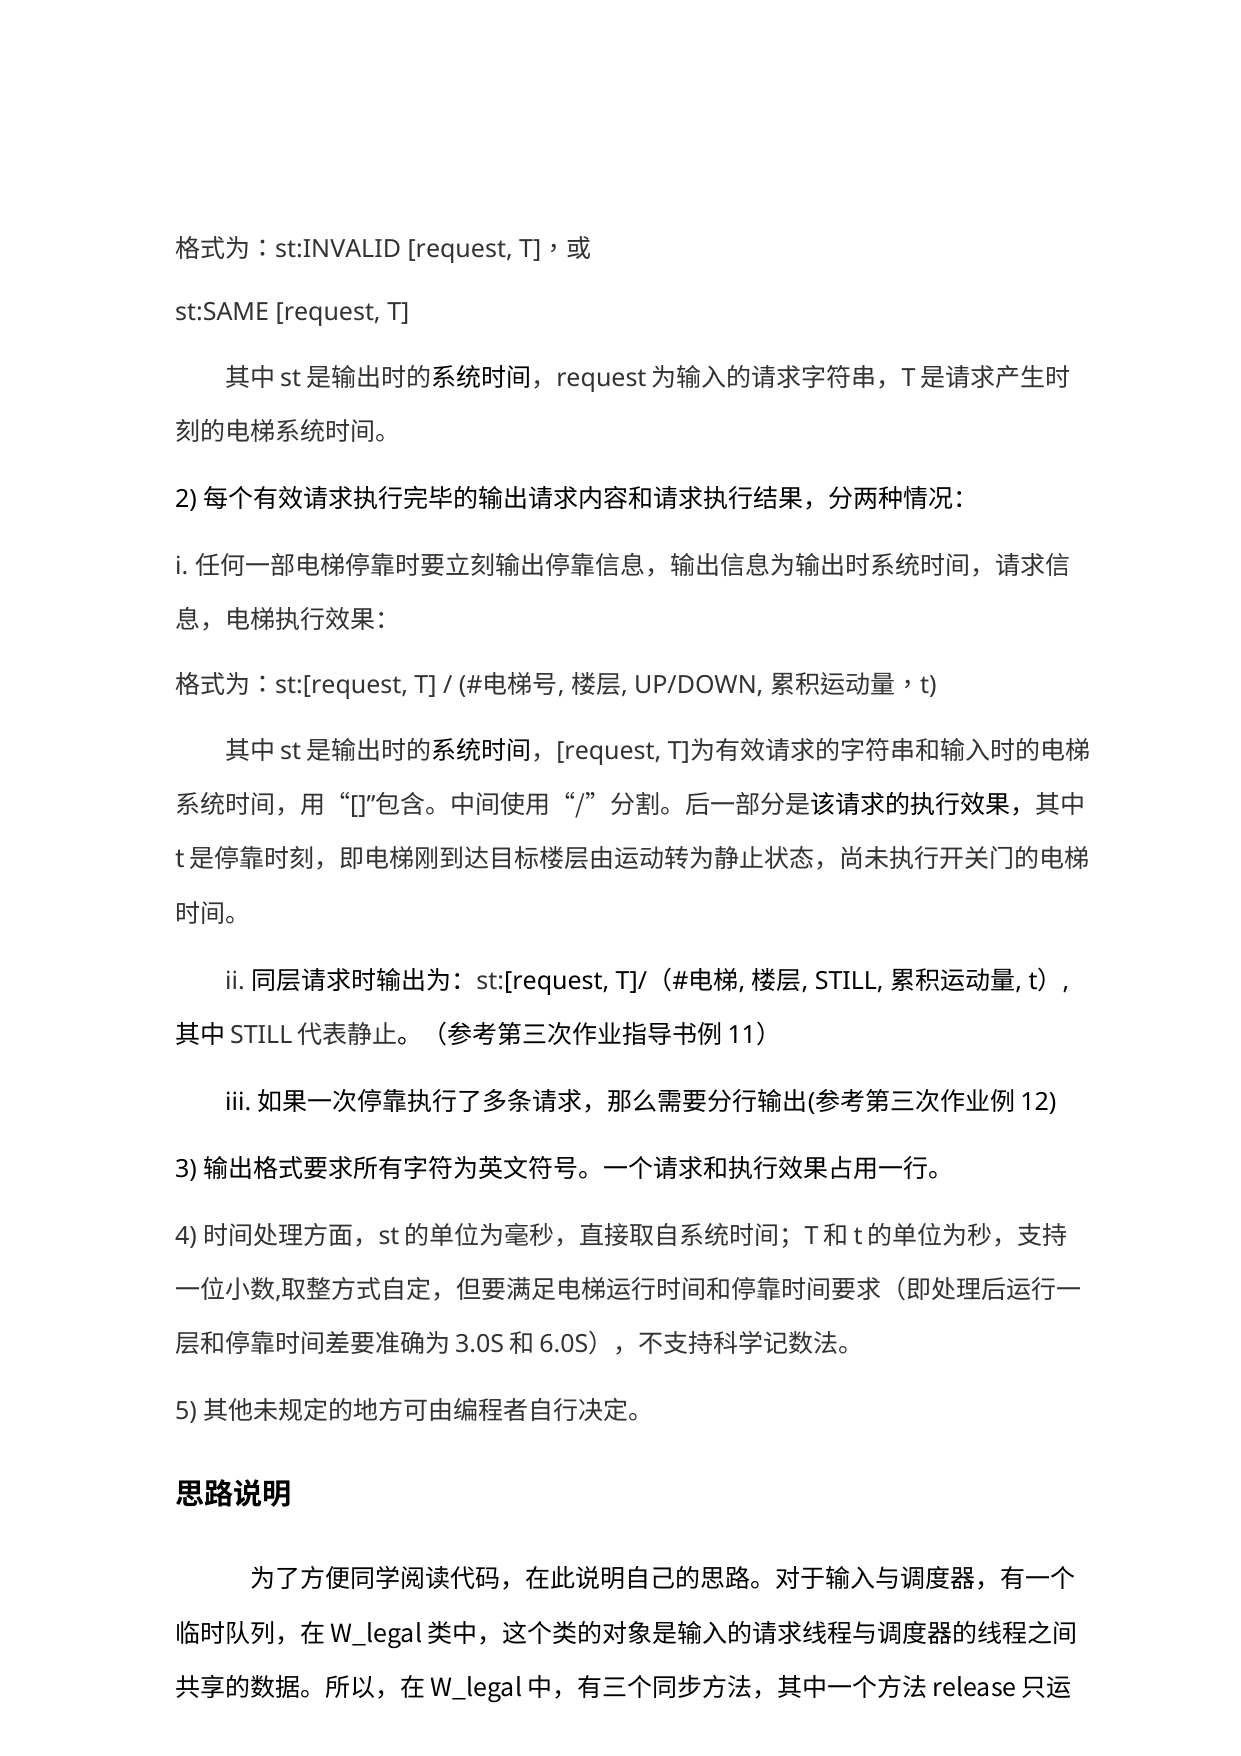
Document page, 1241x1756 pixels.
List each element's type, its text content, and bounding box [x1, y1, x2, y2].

text 4) 时间处理方面，st的单位为毫秒，直接取自系统时间；T和t的单位为秒，支持一位小数,取整方式自定，但要满足电梯运行时间和停靠时间要求（即处理后运行一层和停靠时间差要准确为3.0S和6.0S），不支持科学记数法。 [175, 1215, 1090, 1360]
subtitle 思路说明 [175, 1470, 1090, 1512]
text iii. 如果一次停靠执行了多条请求，那么需要分行输出(参考第三次作业例12) [175, 1081, 1090, 1118]
text 格式为：st:[request, T] / (#电梯号, 楼层, UP/DOWN, 累积运动量，t) [175, 667, 1090, 701]
text 其中st是输出时的系统时间，request为输入的请求字符串，T是请求产生时刻的电梯系统时间。 [175, 357, 1090, 448]
text st:SAME [request, T] [175, 294, 1090, 328]
text 2) 每个有效请求执行完毕的输出请求内容和请求执行结果，分两种情况： [175, 478, 1090, 515]
text i. 任何一部电梯停靠时要立刻输出停靠信息，输出信息为输出时系统时间，请求信息，电梯执行效果： [175, 545, 1090, 636]
text 其中st是输出时的系统时间，[request, T]为有效请求的字符串和输入时的电梯系统时间，用“[]”包含。中间使用“/”分割。后一部分是该请求的执行效果，其中t是停靠时刻，即电梯刚到达目标楼层由运动转为静止状态，尚未执行开关门的电梯时间。 [175, 730, 1090, 929]
text 5) 其他未规定的地方可由编程者自行决定。 [175, 1391, 1090, 1427]
text ii. 同层请求时输出为：st:[request, T]/（#电梯, 楼层, STILL, 累积运动量, t）,其中STILL代表静止。（参考第三次作业指导书例11） [175, 960, 1090, 1051]
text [175, 1559, 1090, 1704]
text 3) 输出格式要求所有字符为英文符号。一个请求和执行效果占用一行。 [175, 1148, 1090, 1184]
text 格式为：st:INVALID [request, T]，或 [175, 230, 1090, 264]
